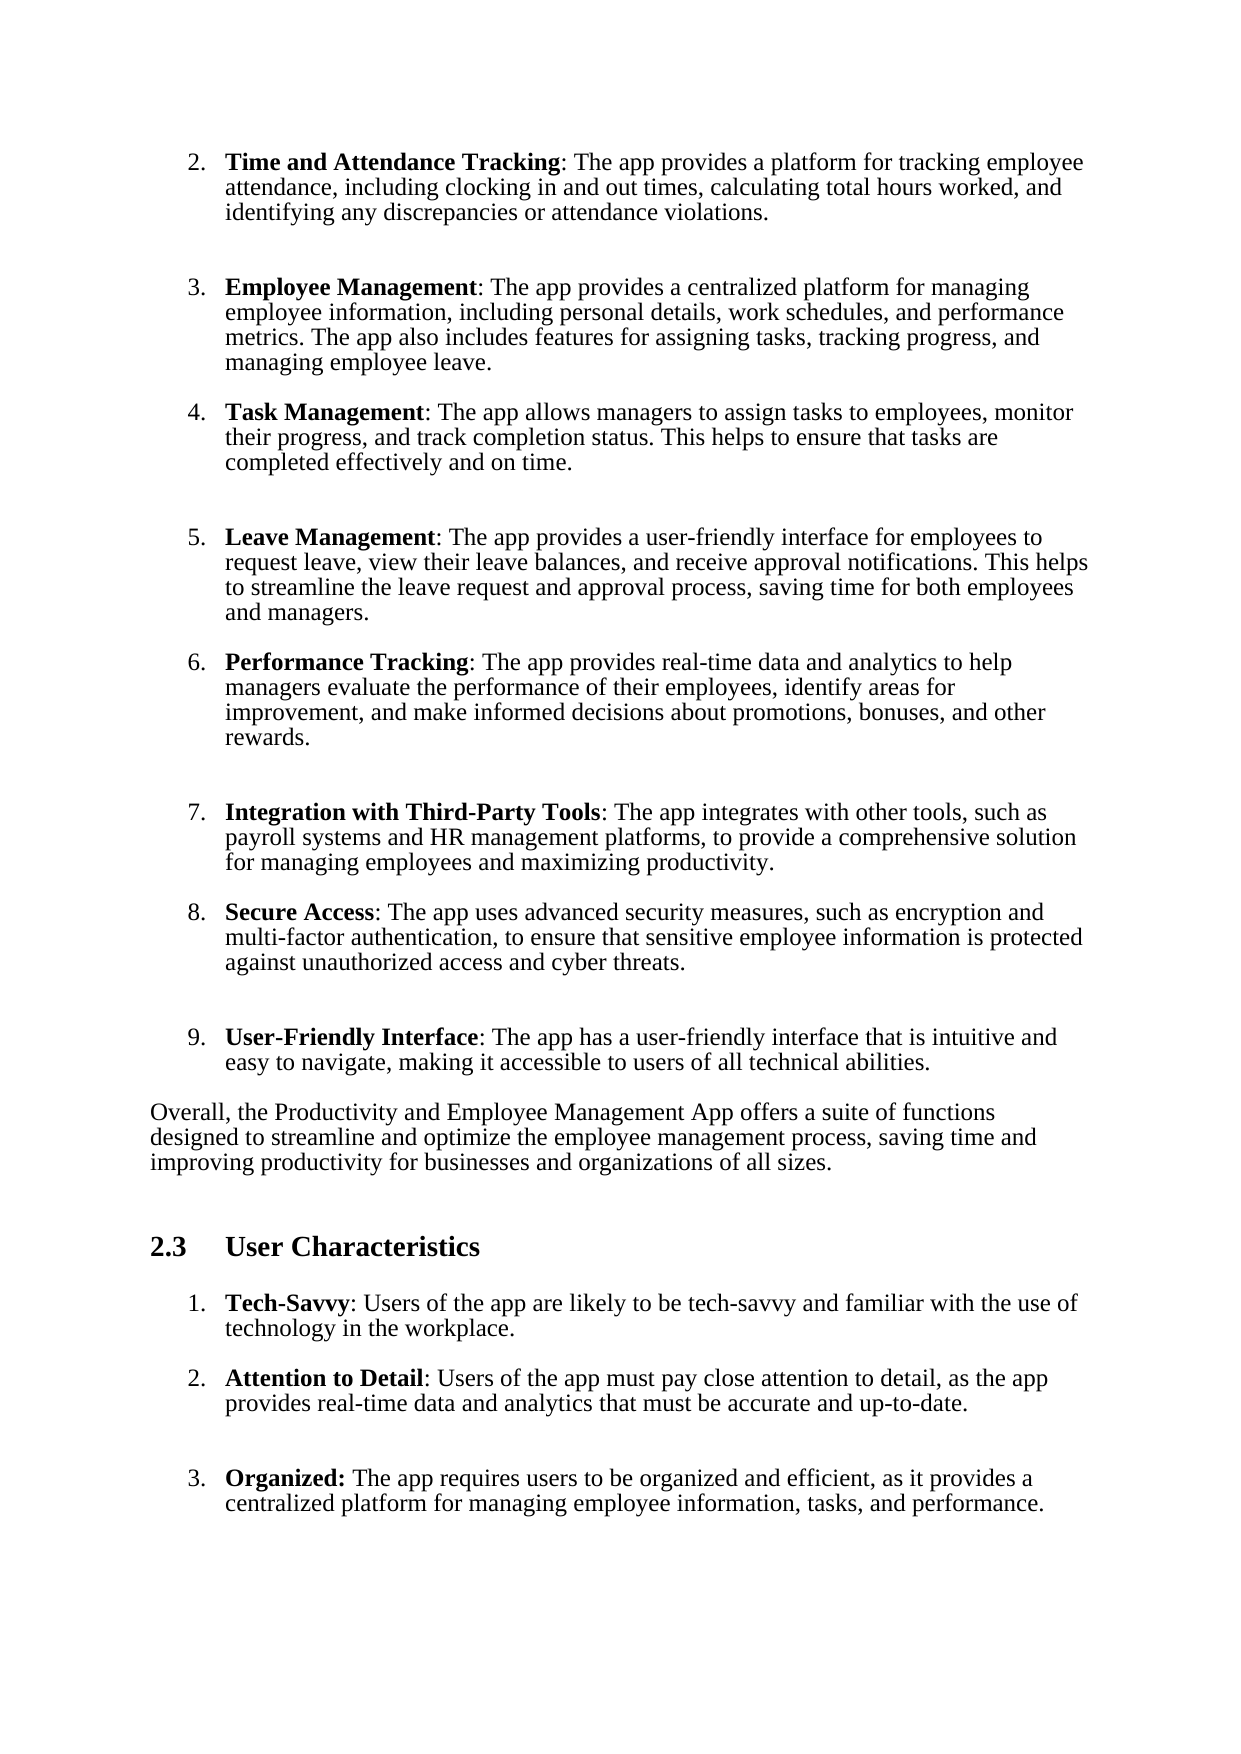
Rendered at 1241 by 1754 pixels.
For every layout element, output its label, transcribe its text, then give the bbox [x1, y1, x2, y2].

list Attention to Detail: Users of the app must pay close attention to detail, as the app provides real-time data and analytics that must be accurate and up-to-date. [187, 1367, 1090, 1417]
list Performance Tracking: The app provides real-time data and analytics to help managers evaluate the performance of their employees, identify areas for improvement, and make informed decisions about promotions, bonuses, and other rewards. [187, 650, 1090, 750]
list Organized: The app requires users to be organized and efficient, as it provides a centralized platform for managing employee information, tasks, and performance. [187, 1467, 1090, 1517]
list Employee Management: The app provides a centralized platform for managing employee information, including personal details, work schedules, and performance metrics. The app also includes features for assigning tasks, tracking progress, and managing employee leave. [187, 275, 1090, 375]
list Tech-Savvy: Users of the app are likely to be tech-savvy and familiar with the use of technology in the workplace. [187, 1292, 1090, 1342]
list User-Friendly Interface: The app has a user-friendly interface that is intuitive and easy to navigate, making it accessible to users of all technical abilities. [187, 1025, 1090, 1075]
text Overall, the Productivity and Employee Management App offers a suite of functions designed to streamline and optimize the employee management process, saving time and improving productivity for businesses and organizations of all sizes. [150, 1100, 1090, 1175]
list Secure Access: The app uses advanced security measures, such as encryption and multi-factor authentication, to ensure that sensitive employee information is protected against unauthorized access and cyber threats. [187, 900, 1090, 975]
list Task Management: The app allows managers to assign tasks to employees, monitor their progress, and track completion status. This helps to ensure that tasks are completed effectively and on time. [187, 400, 1090, 475]
list Leave Management: The app provides a user-friendly interface for employees to request leave, view their leave balances, and receive approval notifications. This helps to streamline the leave request and approval process, saving time for both employees and managers. [187, 525, 1090, 625]
subtitle User Characteristics [150, 1229, 1090, 1263]
list Integration with Third-Party Tools: The app integrates with other tools, such as payroll systems and HR management platforms, to provide a comprehensive solution for managing employees and maximizing productivity. [187, 800, 1090, 875]
list Time and Attendance Tracking: The app provides a platform for tracking employee attendance, including clocking in and out times, calculating total hours worked, and identifying any discrepancies or attendance violations. [187, 150, 1090, 225]
